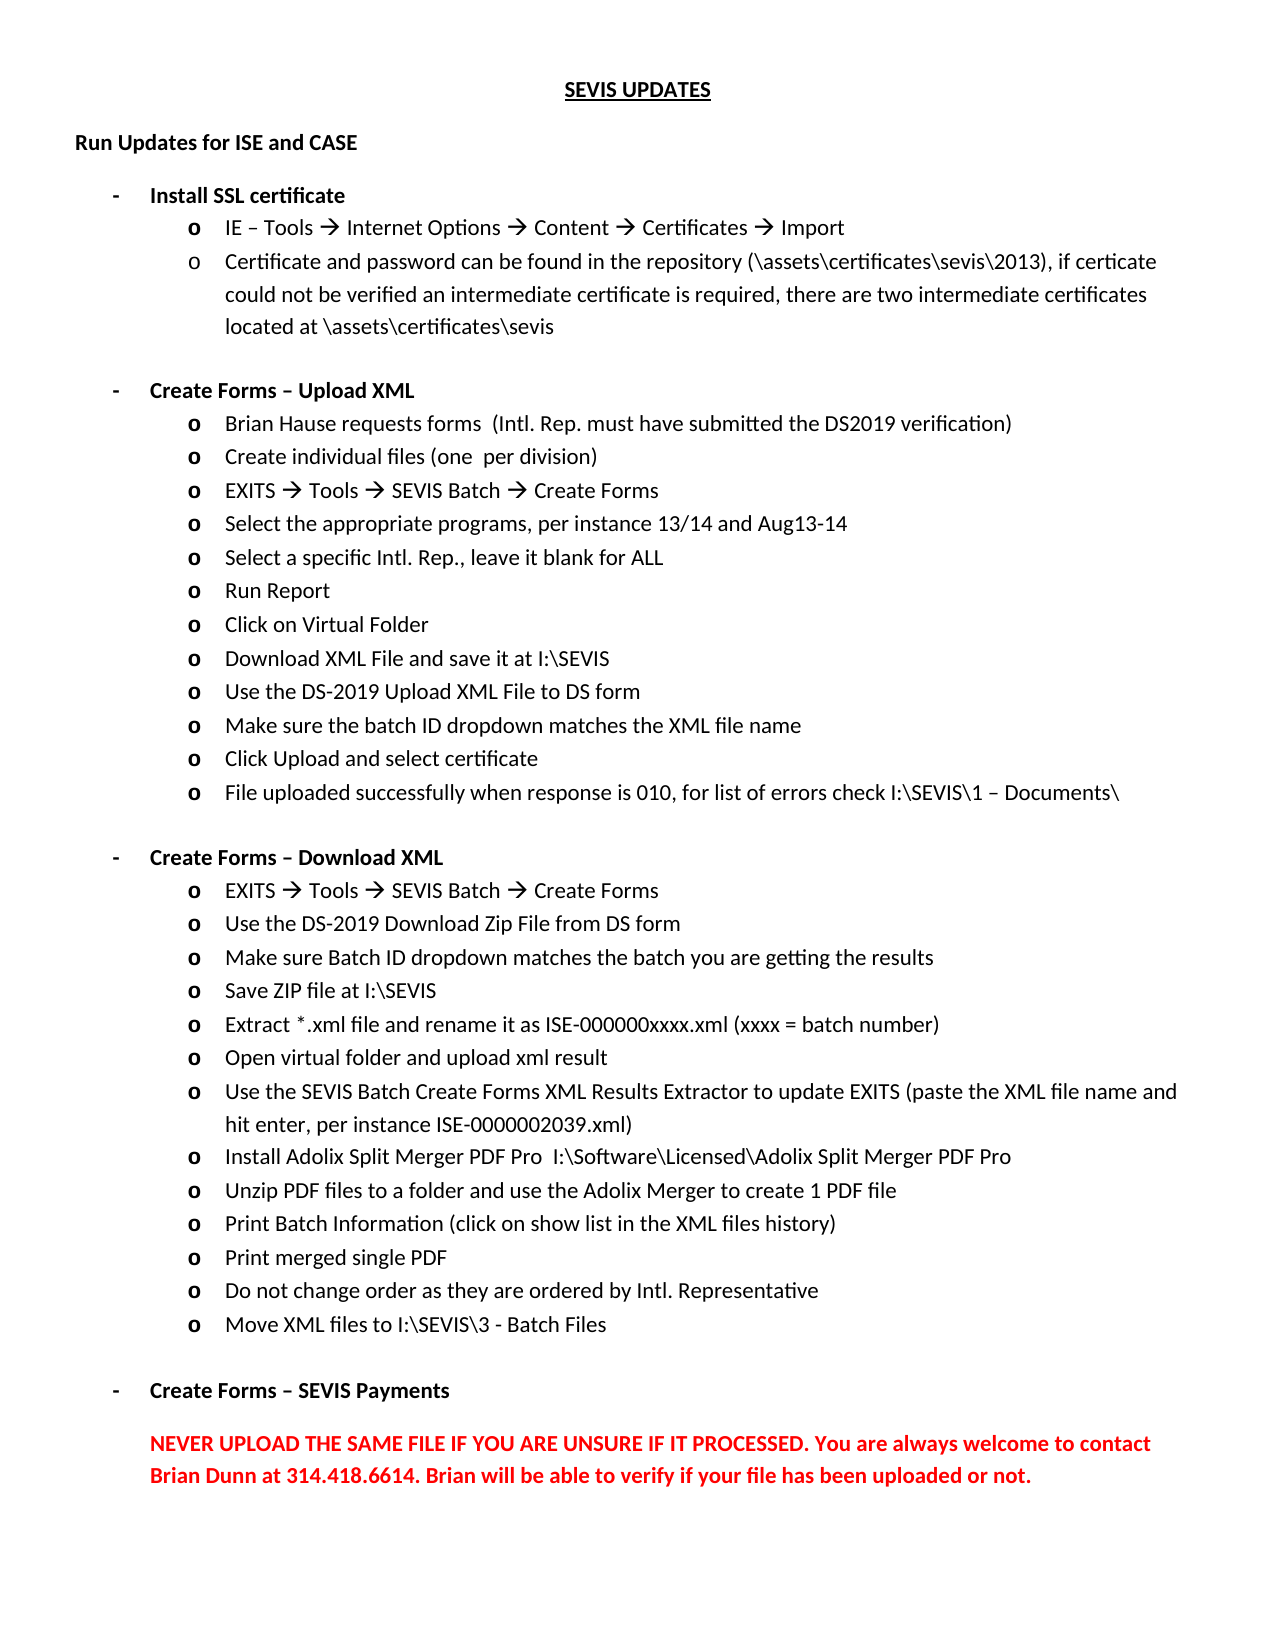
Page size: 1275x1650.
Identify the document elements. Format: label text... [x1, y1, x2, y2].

list Print merged single PDF [187, 1243, 1200, 1272]
list Do not change order as they are ordered by Intl. Representative [187, 1277, 1200, 1306]
list EXITS Tools SEVIS Batch Create Forms [187, 476, 1200, 505]
list Use the DS-2019 Upload XML File to DS form [187, 677, 1200, 706]
list Create Forms – Upload XML [112, 377, 1200, 405]
text Run Updates for ISE and CASE [75, 128, 1200, 156]
list Click on Virtual Folder [187, 610, 1200, 639]
list EXITS Tools SEVIS Batch Create Forms [187, 876, 1200, 905]
list IE – Tools Internet Options Content Certificates Import [187, 213, 1200, 242]
list Run Report [187, 577, 1200, 606]
list Install Adolix Split Merger PDF Pro I:\Software\Licensed\Adolix Split Merger PDF Pro [187, 1142, 1200, 1172]
list Use the SEVIS Batch Create Forms XML Results Extractor to update EXITS (paste the XML file name and hit enter, per instance ISE-0000002039.xml) [187, 1077, 1200, 1138]
list Create Forms – Download XML [112, 843, 1200, 872]
list Print Batch Information (click on show list in the XML files history) [187, 1209, 1200, 1239]
list Install SSL certificate [112, 181, 1200, 209]
text SEVIS UPDATES [75, 75, 1200, 103]
text NEVER UPLOAD THE SAME FILE IF YOU ARE UNSURE IF IT PROCESSED. You are always welcome to contact Brian Dunn at 314.418.6614. Brian will be able to verify if your file has been uploaded or not. [150, 1429, 1200, 1489]
list Certificate and password can be found in the repository (\assets\certificates\sevis\2013), if certicate could not be verified an intermediate certificate is required, there are two intermediate certificates located at \assets\certificates\sevis [187, 247, 1200, 340]
list Extract *.xml file and rename it as ISE-000000xxxx.xml (xxxx = batch number) [187, 1010, 1200, 1039]
list Unzip PDF files to a folder and use the Adolix Merger to create 1 PDF file [187, 1176, 1200, 1205]
list Open virtual folder and upload xml result [187, 1043, 1200, 1073]
list Make sure Batch ID dropdown matches the batch you are getting the results [187, 943, 1200, 972]
list Download XML File and save it at I:\SEVIS [187, 644, 1200, 673]
list File uploaded successfully when response is 010, for list of errors check I:\SEVIS\1 – Documents\ [187, 778, 1200, 807]
list Select the appropriate programs, per instance 13/14 and Aug13-14 [187, 509, 1200, 539]
list Select a specific Intl. Rep., leave it blank for ALL [187, 543, 1200, 572]
list Make sure the batch ID dropdown matches the XML file name [187, 711, 1200, 740]
list Move XML files to I:\SEVIS\3 - Batch Files [187, 1310, 1200, 1339]
list Create Forms – SEVIS Payments [112, 1376, 1200, 1404]
list Brian Hause requests forms (Intl. Rep. must have submitted the DS2019 verification) [187, 409, 1200, 438]
list Click Upload and select certificate [187, 744, 1200, 773]
list Save ZIP file at I:\SEVIS [187, 976, 1200, 1006]
list Create individual files (one per division) [187, 442, 1200, 472]
list Use the DS-2019 Download Zip File from DS form [187, 909, 1200, 938]
